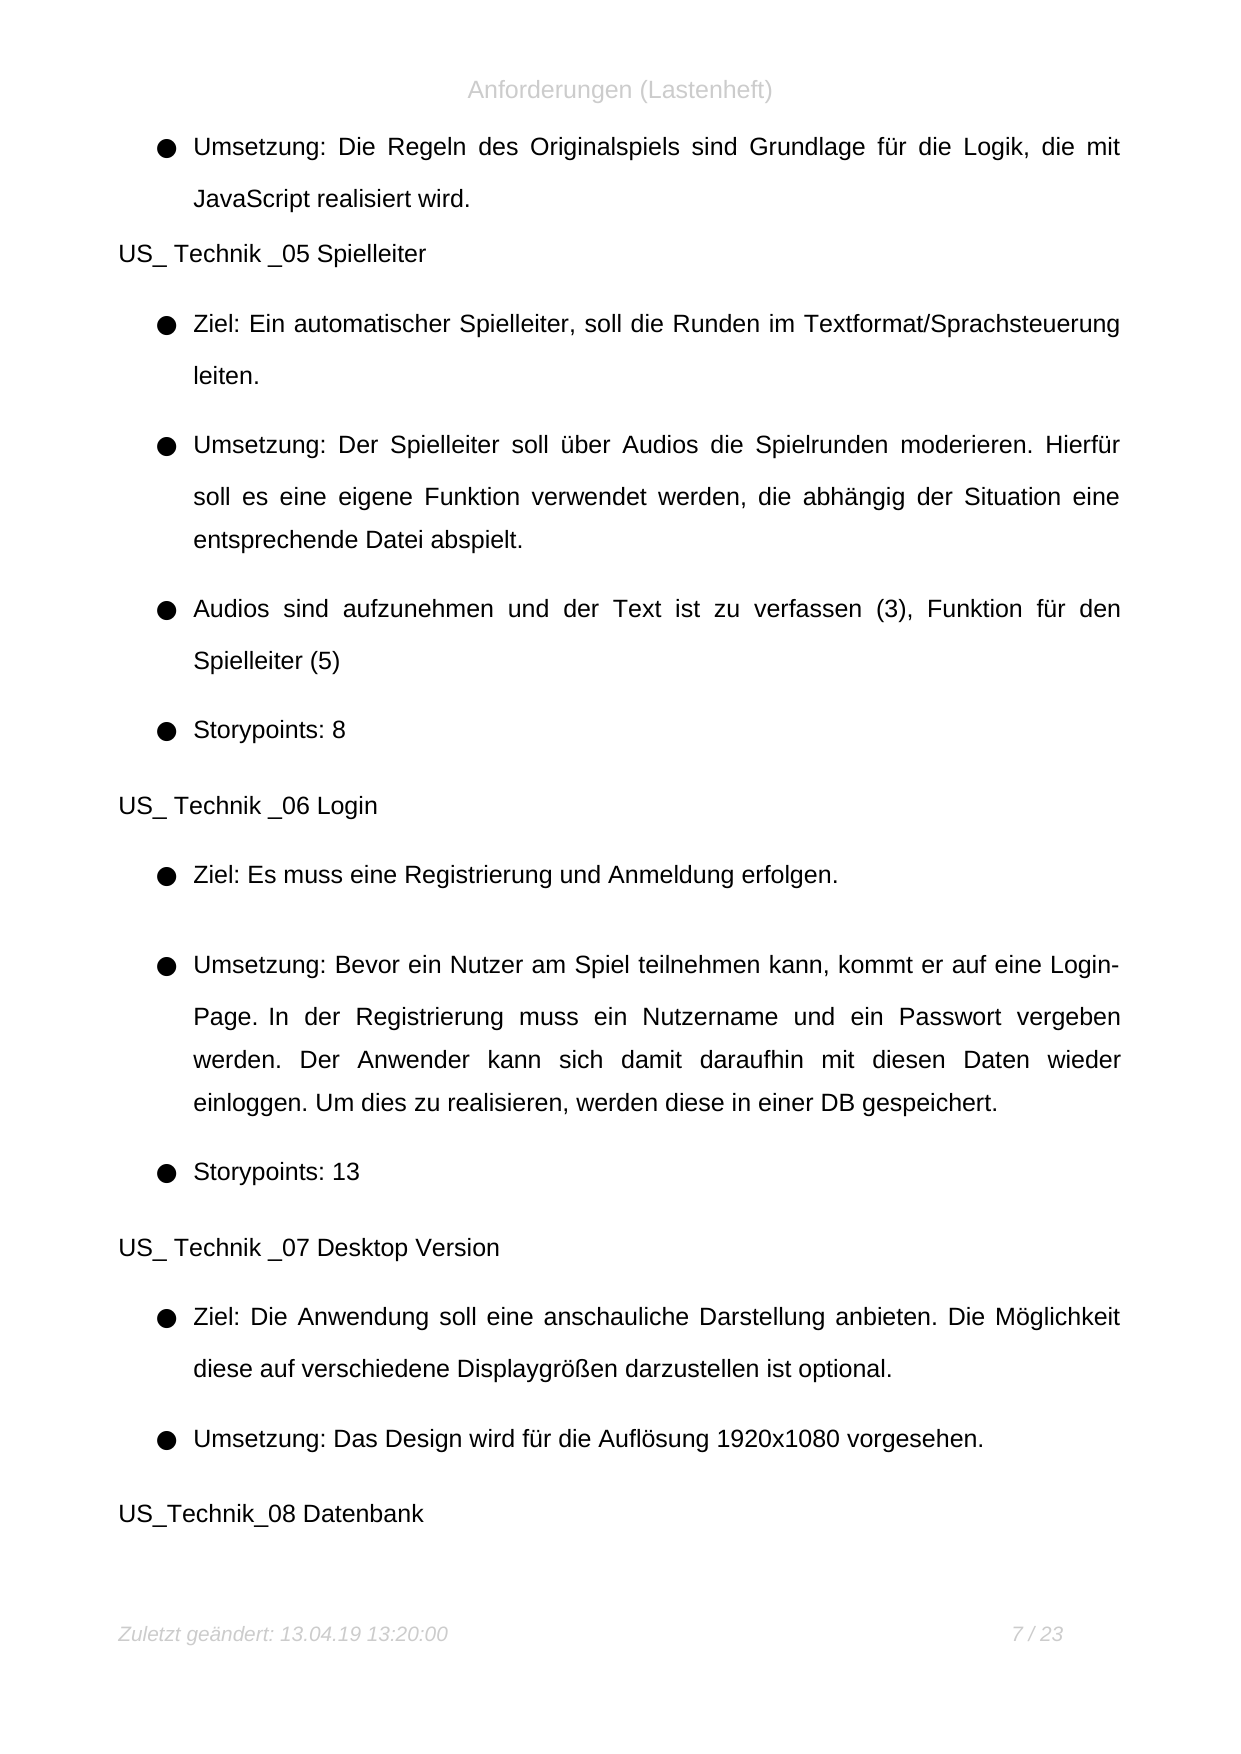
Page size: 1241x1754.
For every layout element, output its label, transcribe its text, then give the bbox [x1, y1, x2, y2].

list Umsetzung: Bevor ein Nutzer am Spiel teilnehmen kann, kommt er auf eine Login-Page. In der Registrierung muss ein Nutzername und ein Passwort vergeben werden. Der Anwender kann sich damit daraufhin mit diesen Daten wieder einloggen. Um dies zu realisieren, werden diese in einer DB gespeichert. [156, 936, 1122, 1117]
list Storypoints: 8 [156, 702, 1122, 753]
text US_ Technik _05 Spielleiter [118, 239, 1122, 268]
text US_ Technik _07 Desktop Version [118, 1233, 1122, 1262]
list Audios sind aufzunehmen und der Text ist zu verfassen (3), Funktion für den Spielleiter (5) [156, 581, 1122, 675]
list Umsetzung: Das Design wird für die Auflösung 1920x1080 vorgesehen. [156, 1410, 1122, 1461]
list Ziel: Es muss eine Registrierung und Anmeldung erfolgen. [156, 847, 1122, 898]
list Ziel: Ein automatischer Spielleiter, soll die Runden im Textformat/Sprachsteuerung leiten. [156, 295, 1122, 389]
list Ziel: Die Anwendung soll eine anschauliche Darstellung anbieten. Die Möglichkeit diese auf verschiedene Displaygrößen darzustellen ist optional. [156, 1289, 1122, 1383]
list Storypoints: 13 [156, 1144, 1122, 1195]
list Umsetzung: Die Regeln des Originalspiels sind Grundlage für die Logik, die mit JavaScript realisiert wird. [156, 118, 1122, 212]
text US_ Technik _06 Login [118, 791, 1122, 820]
list Umsetzung: Der Spielleiter soll über Audios die Spielrunden moderieren. Hierfür soll es eine eigene Funktion verwendet werden, die abhängig der Situation eine entsprechende Datei abspielt. [156, 416, 1122, 554]
text US_Technik_08 Datenbank [118, 1499, 1122, 1528]
